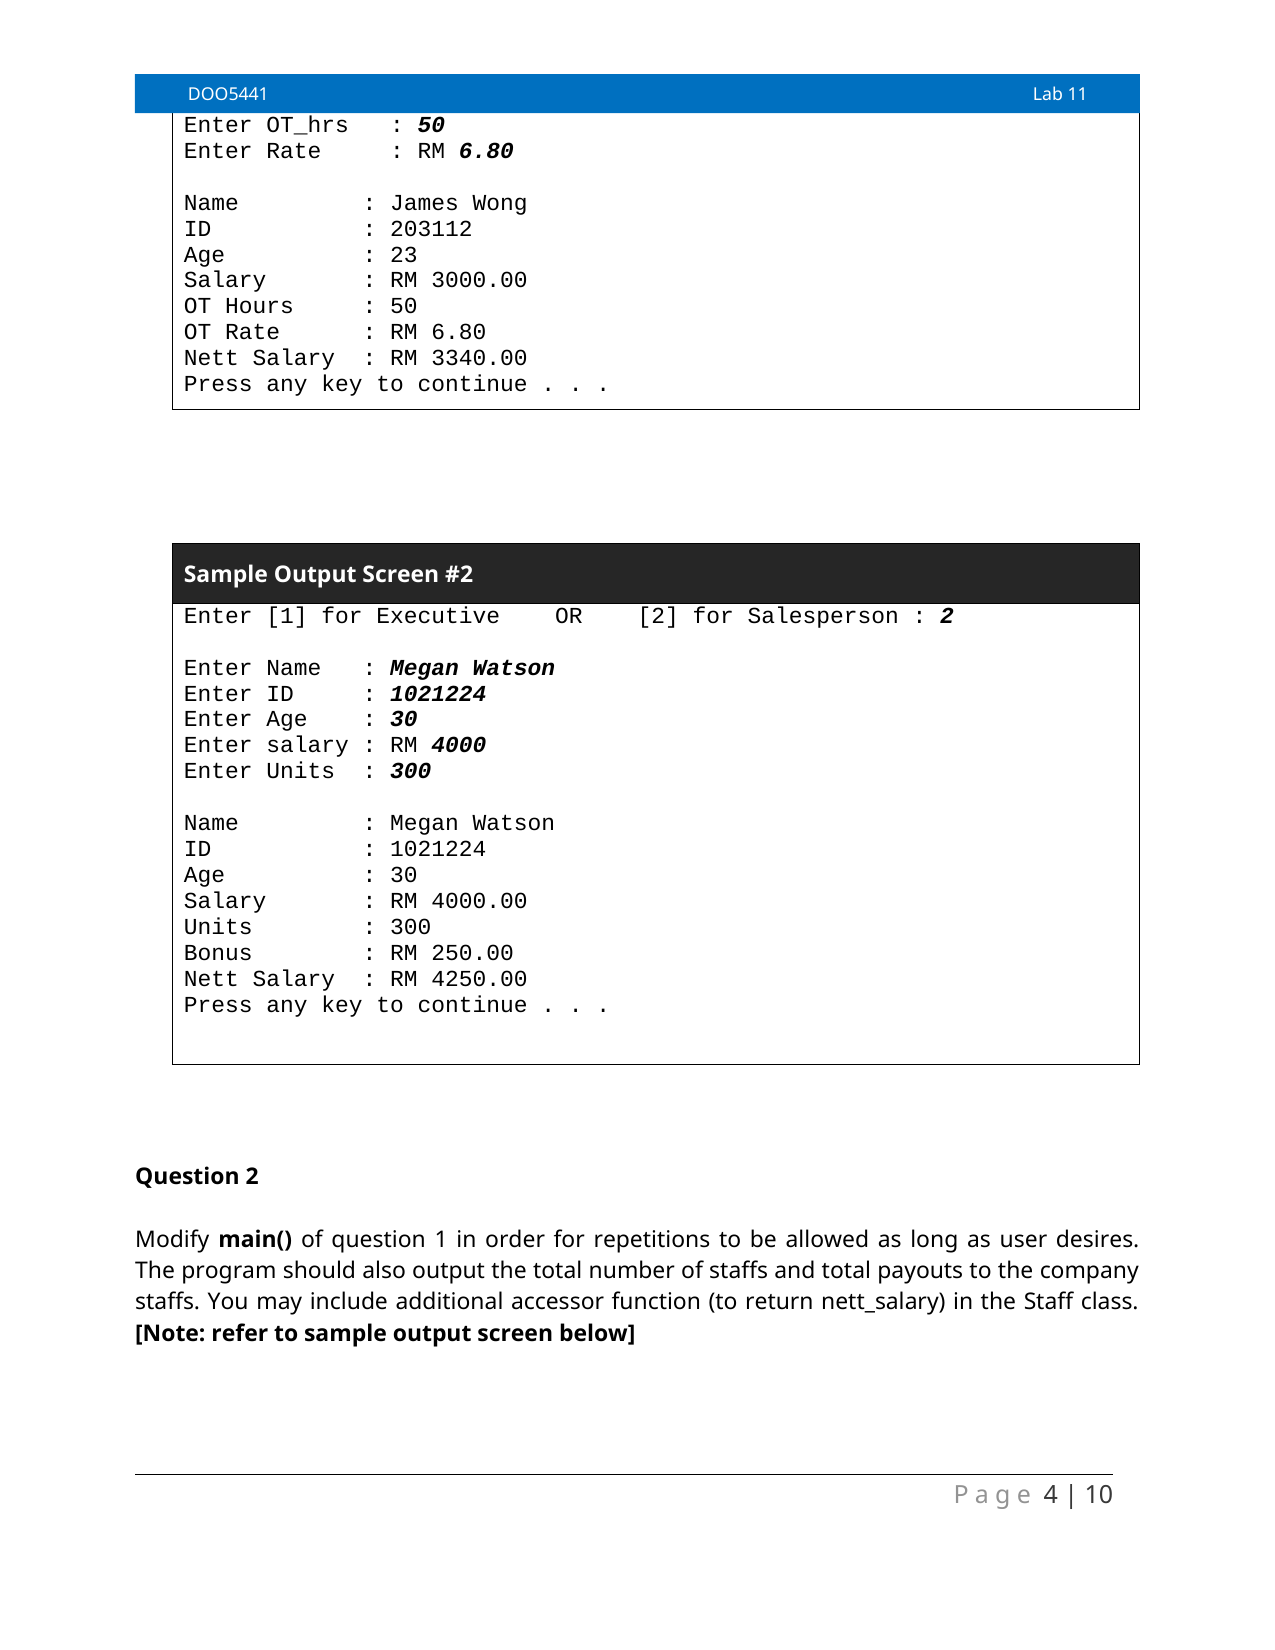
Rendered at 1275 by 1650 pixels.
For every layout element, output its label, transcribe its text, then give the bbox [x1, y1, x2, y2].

table_cell Enter [1] for Executive OR [2] for Salesperson : 2 Enter Name : Megan Watson Enter ID : 1021224 Enter Age : 30 Enter salary : RM 4000 Enter Units : 300 Name : Megan Watson ID : 1021224 Age : 30 Salary : RM 4000.00 Units : 300 Bonus : RM 250.00 Nett Salary : RM 4250.00 Press any key to continue . . . [173, 604, 1139, 1063]
table_header Sample Output Screen #2 [173, 544, 1139, 603]
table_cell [173, 114, 1139, 409]
text Modify main() of question 1 in order for repetitions to be allowed as long as user desires. The program should also output the total number of staffs and total payouts to the company staffs. You may include additional accessor function (to return nett_salary) in the Staff class. [Note: refer to sample output screen below] [135, 1223, 1140, 1348]
text Question 2 [135, 1160, 1140, 1192]
